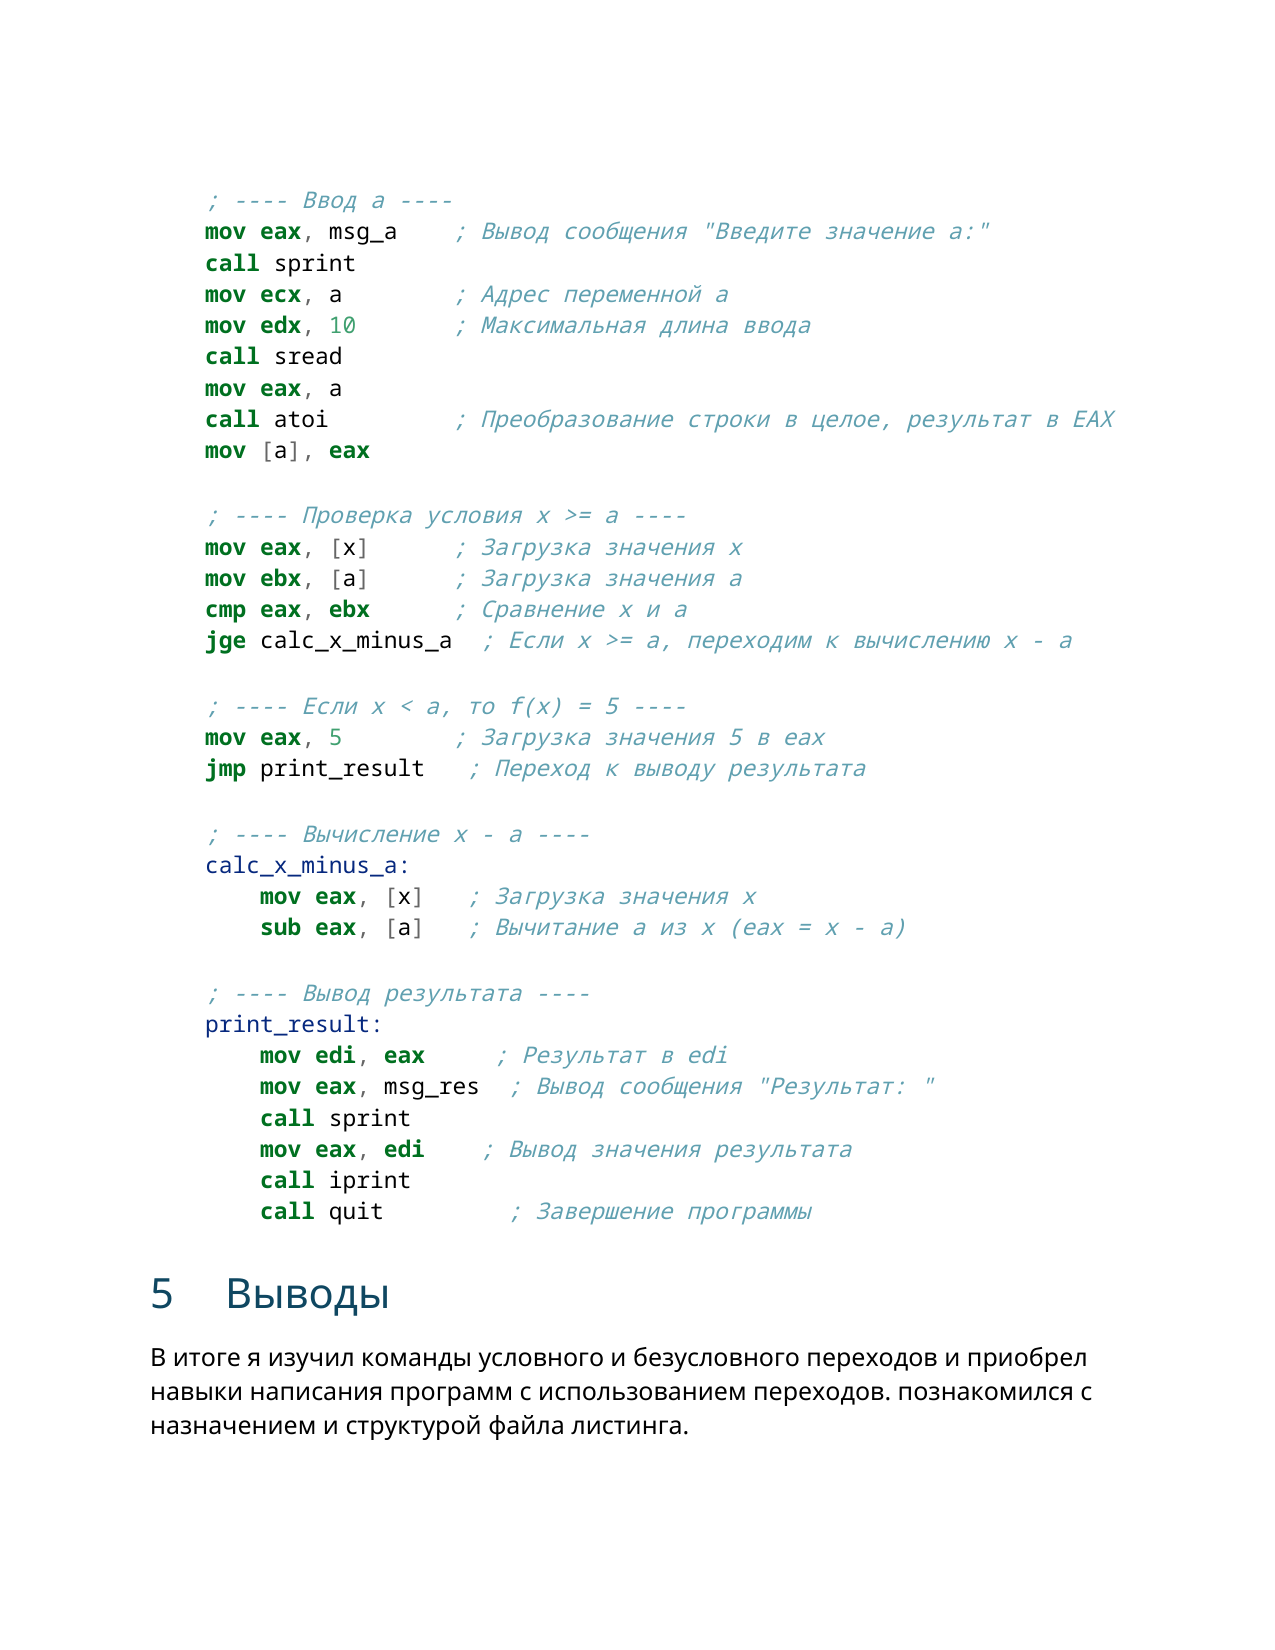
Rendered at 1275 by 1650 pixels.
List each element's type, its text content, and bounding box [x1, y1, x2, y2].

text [150, 150, 1125, 1227]
text В итоге я изучил команды условного и безусловного переходов и приобрел навыки написания программ с использованием переходов. познакомился с назначением и структурой файла листинга. [150, 1339, 1125, 1442]
subtitle 5 Выводы [150, 1264, 1125, 1321]
